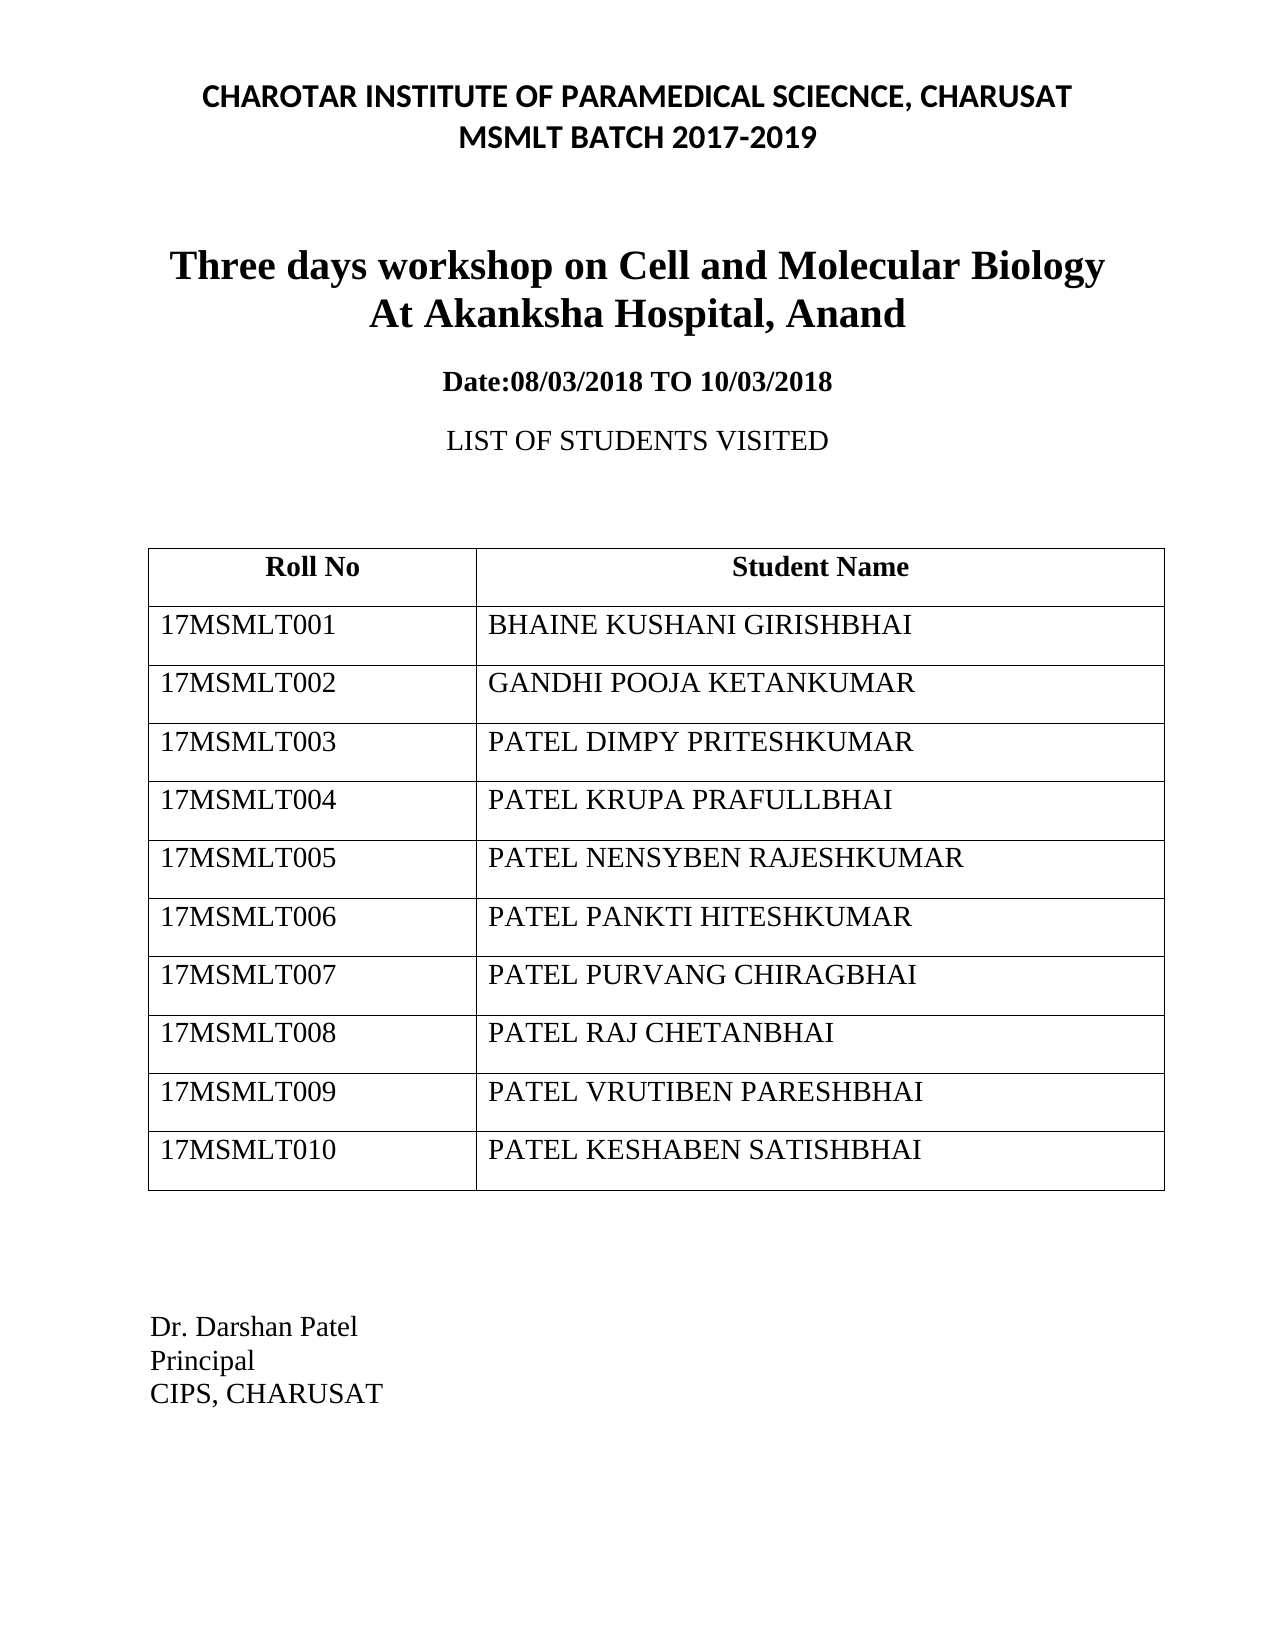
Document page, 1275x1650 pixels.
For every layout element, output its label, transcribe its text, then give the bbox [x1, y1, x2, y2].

table_cell 17MSMLT010 [149, 1132, 476, 1189]
table_cell 17MSMLT001 [149, 607, 476, 664]
table_cell PATEL DIMPY PRITESHKUMAR [477, 724, 1164, 781]
table_cell PATEL KRUPA PRAFULLBHAI [477, 782, 1164, 839]
text CIPS, CHARUSAT [150, 1376, 1125, 1410]
text Three days workshop on Cell and Molecular Biology [150, 240, 1125, 288]
table_cell 17MSMLT008 [149, 1016, 476, 1073]
table_cell PATEL VRUTIBEN PARESHBHAI [477, 1074, 1164, 1131]
table_cell PATEL PURVANG CHIRAGBHAI [477, 957, 1164, 1014]
table_header Student Name [477, 549, 1164, 606]
table_header Roll No [149, 549, 476, 606]
text Dr. Darshan Patel [150, 1309, 1125, 1343]
text Date:08/03/2018 TO 10/03/2018 [150, 364, 1125, 398]
table_cell PATEL RAJ CHETANBHAI [477, 1016, 1164, 1073]
table_cell PATEL PANKTI HITESHKUMAR [477, 899, 1164, 956]
table_cell 17MSMLT009 [149, 1074, 476, 1131]
text LIST OF STUDENTS VISITED [150, 423, 1125, 457]
table_cell PATEL NENSYBEN RAJESHKUMAR [477, 841, 1164, 898]
table_cell 17MSMLT004 [149, 782, 476, 839]
table_cell GANDHI POOJA KETANKUMAR [477, 666, 1164, 723]
table_cell BHAINE KUSHANI GIRISHBHAI [477, 607, 1164, 664]
table_cell 17MSMLT003 [149, 724, 476, 781]
table_cell PATEL KESHABEN SATISHBHAI [477, 1132, 1164, 1189]
table_cell 17MSMLT007 [149, 957, 476, 1014]
table_cell 17MSMLT002 [149, 666, 476, 723]
text Principal [150, 1343, 1125, 1376]
table_cell 17MSMLT005 [149, 841, 476, 898]
table_cell 17MSMLT006 [149, 899, 476, 956]
text At Akanksha Hospital, Anand [150, 288, 1125, 336]
